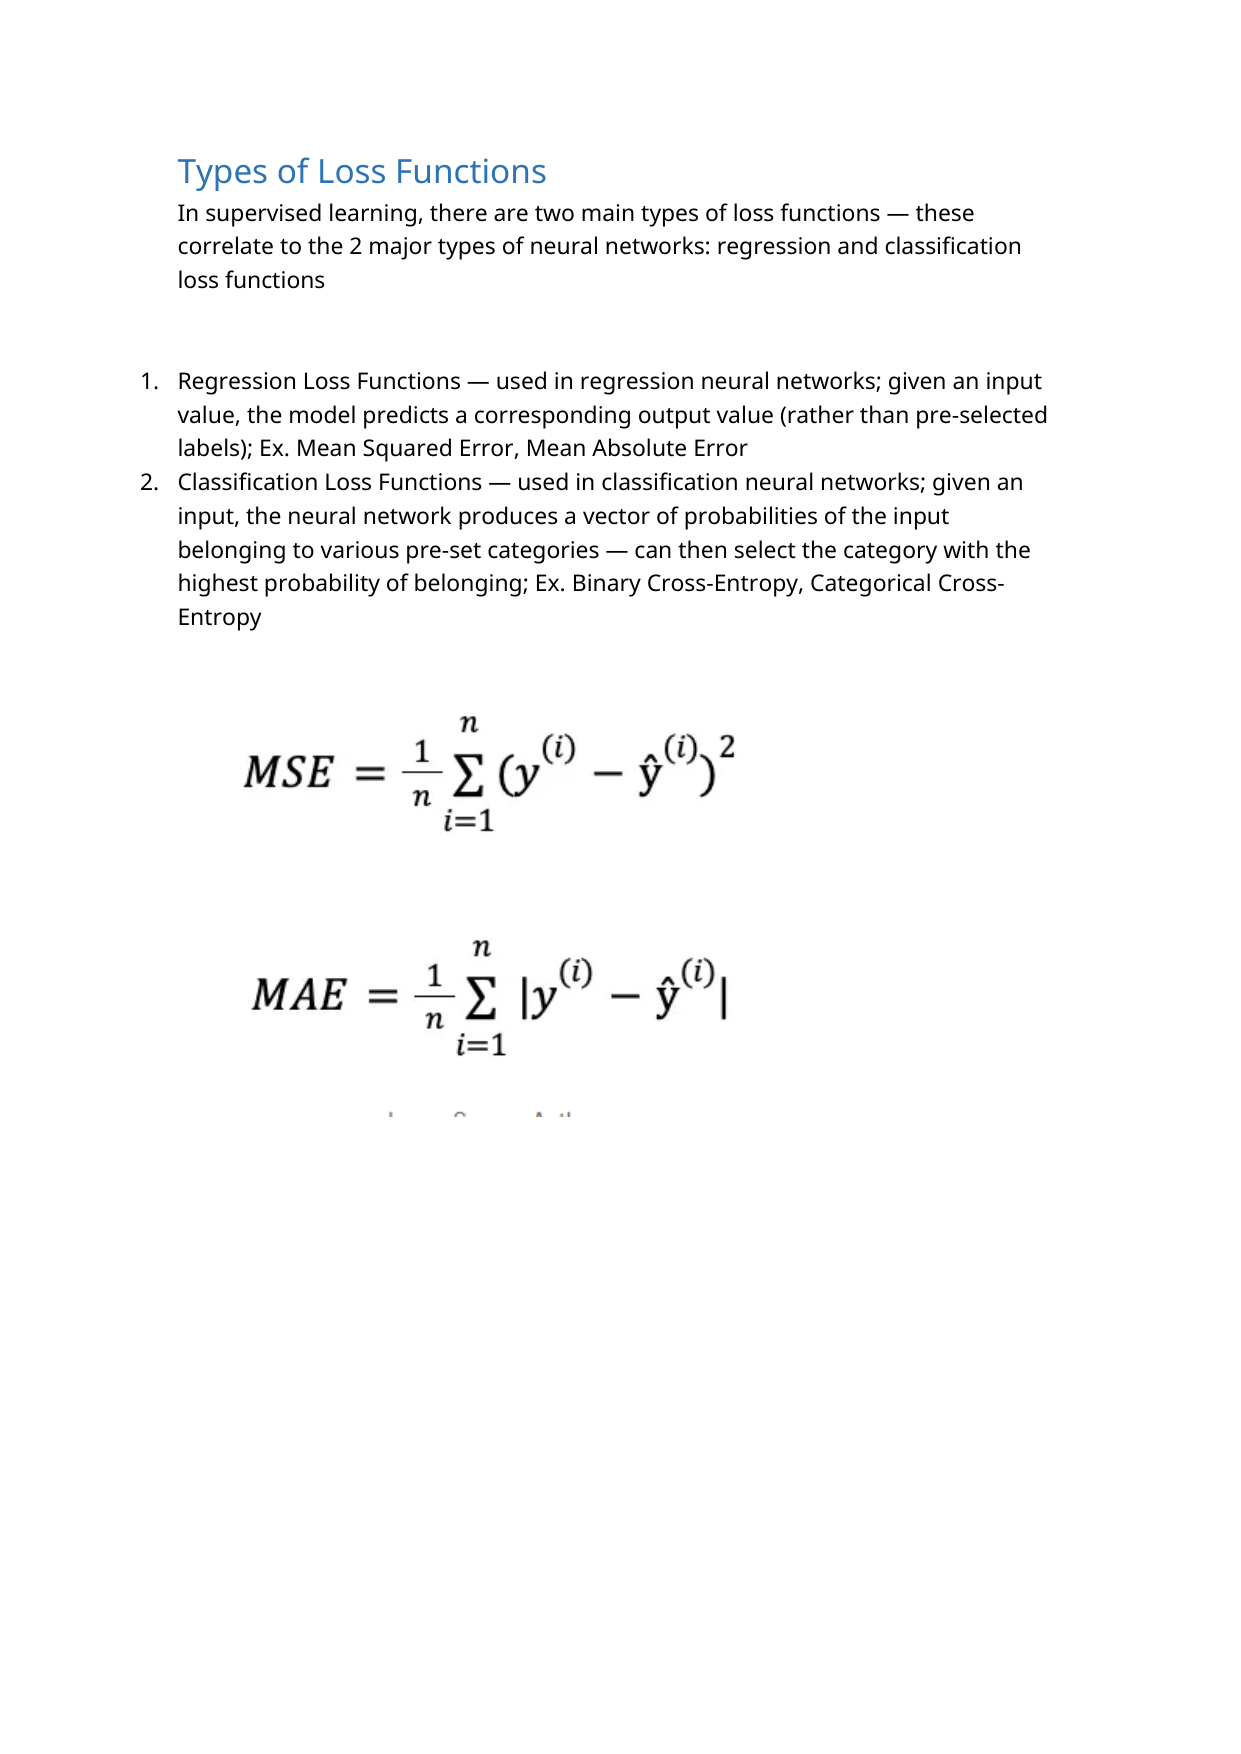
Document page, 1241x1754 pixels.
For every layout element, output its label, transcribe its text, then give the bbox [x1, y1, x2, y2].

subtitle Types of Loss Functions [177, 148, 1063, 193]
list Classification Loss Functions — used in classification neural networks; given an input, the neural network produces a vector of probabilities of the input belonging to various pre-set categories — can then select the category with the highest probability of belonging; Ex. Binary Cross-Entropy, Categorical Cross-Entropy [140, 466, 1063, 632]
picture [177, 668, 864, 880]
list Regression Loss Functions — used in regression neural networks; given an input value, the model predicts a corresponding output value (rather than pre-selected labels); Ex. Mean Squared Error, Mean Absolute Error [140, 365, 1063, 464]
text In supervised learning, there are two main types of loss functions — these correlate to the 2 major types of neural networks: regression and classification loss functions [177, 197, 1063, 295]
picture [177, 882, 865, 1117]
